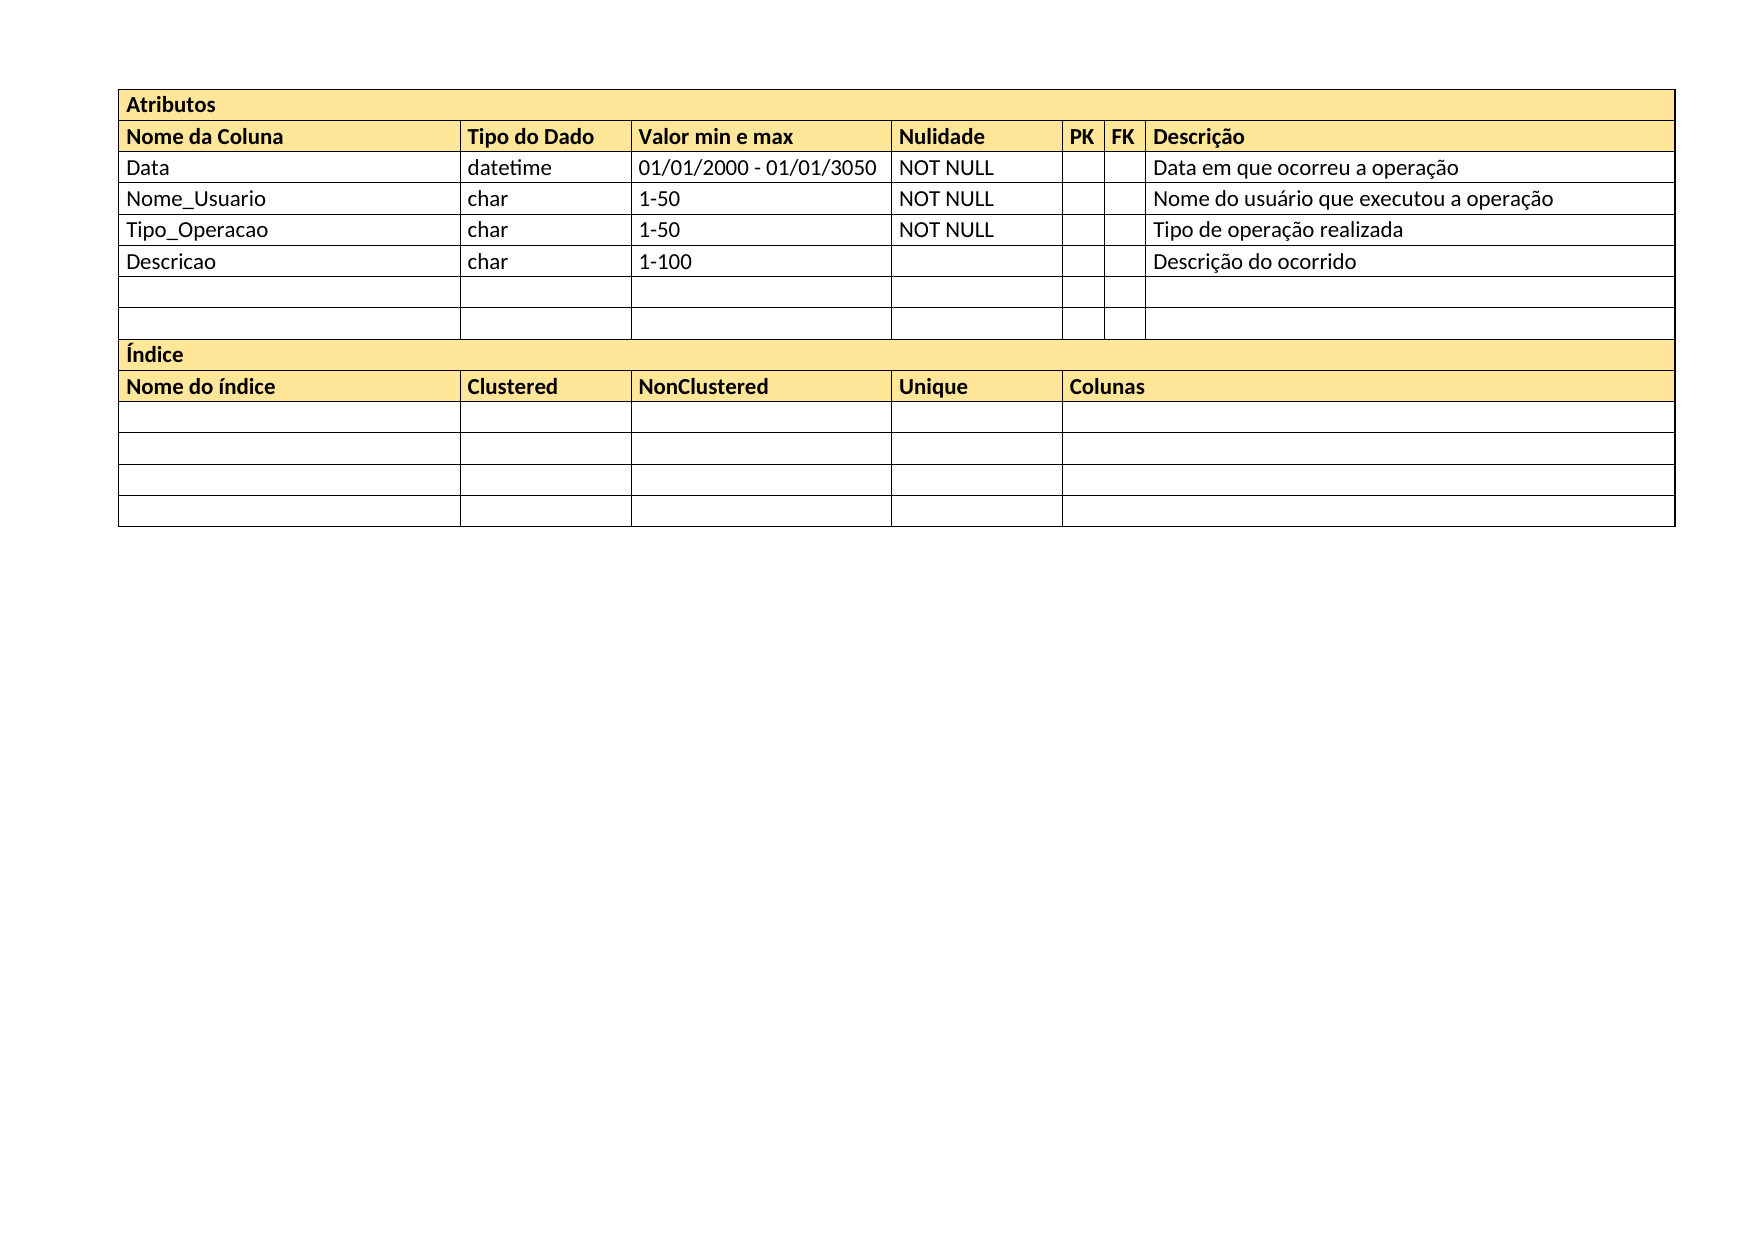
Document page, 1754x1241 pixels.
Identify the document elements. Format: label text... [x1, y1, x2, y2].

table_cell PK [1063, 121, 1104, 151]
table_cell [1105, 152, 1145, 182]
table_cell [1063, 465, 1674, 495]
table_cell [461, 496, 631, 526]
table_cell [1105, 277, 1145, 307]
table_cell [1105, 308, 1145, 338]
table_cell [632, 496, 891, 526]
table_cell [1063, 152, 1104, 182]
table_cell [119, 402, 460, 432]
table_cell [1105, 183, 1145, 213]
table_cell [1063, 308, 1104, 338]
table_cell Colunas [1063, 371, 1674, 401]
table_cell [461, 402, 631, 432]
table_cell [632, 277, 891, 307]
table_cell [632, 402, 891, 432]
table_cell Valor min e max [632, 121, 891, 151]
table_cell FK [1105, 121, 1145, 151]
table_cell [632, 433, 891, 463]
table_cell NOT NULL [892, 183, 1062, 213]
table_cell Nome do índice [119, 371, 460, 401]
table_cell [1105, 246, 1145, 276]
table_cell [892, 246, 1062, 276]
table_cell [892, 465, 1062, 495]
table_cell Clustered [461, 371, 631, 401]
table_cell [892, 277, 1062, 307]
table_cell Descricao [119, 246, 460, 276]
table_cell Data em que ocorreu a operação [1146, 152, 1674, 182]
table_cell [1063, 246, 1104, 276]
table_cell 01/01/2000 - 01/01/3050 [632, 152, 891, 182]
table_cell [119, 496, 460, 526]
table_cell [1063, 433, 1674, 463]
table_cell [1063, 402, 1674, 432]
table_cell char [461, 183, 631, 213]
table_cell Tipo de operação realizada [1146, 215, 1674, 245]
table_cell NOT NULL [892, 152, 1062, 182]
table_cell datetime [461, 152, 631, 182]
table_cell [632, 308, 891, 338]
table_cell Nome da Coluna [119, 121, 460, 151]
table_cell Data [119, 152, 460, 182]
table_cell [892, 308, 1062, 338]
table_cell Descrição [1146, 121, 1674, 151]
table_cell [1063, 183, 1104, 213]
table_cell Nome do usuário que executou a operação [1146, 183, 1674, 213]
table_cell [1105, 215, 1145, 245]
table_cell [461, 465, 631, 495]
table_cell Atributos [119, 90, 1674, 120]
table_cell [892, 433, 1062, 463]
table_cell NonClustered [632, 371, 891, 401]
table_cell [1063, 277, 1104, 307]
table_cell Nome_Usuario [119, 183, 460, 213]
table_cell Descrição do ocorrido [1146, 246, 1674, 276]
table_cell [461, 433, 631, 463]
table_cell [892, 496, 1062, 526]
table_cell [461, 308, 631, 338]
table_cell 1-50 [632, 215, 891, 245]
table_cell [1063, 496, 1674, 526]
table_cell [632, 465, 891, 495]
table_cell NOT NULL [892, 215, 1062, 245]
table_cell [1146, 277, 1674, 307]
table_cell [119, 433, 460, 463]
table_cell [119, 277, 460, 307]
table_cell char [461, 246, 631, 276]
table_cell [1146, 308, 1674, 338]
table_cell char [461, 215, 631, 245]
table_cell 1-100 [632, 246, 891, 276]
table_cell Índice [119, 340, 1674, 370]
table_cell Tipo_Operacao [119, 215, 460, 245]
table_cell Tipo do Dado [461, 121, 631, 151]
table_cell [461, 277, 631, 307]
table_cell Unique [892, 371, 1062, 401]
table_cell [119, 308, 460, 338]
table_cell [119, 465, 460, 495]
table_cell [1063, 215, 1104, 245]
table_cell Nulidade [892, 121, 1062, 151]
table_cell 1-50 [632, 183, 891, 213]
table_cell [892, 402, 1062, 432]
